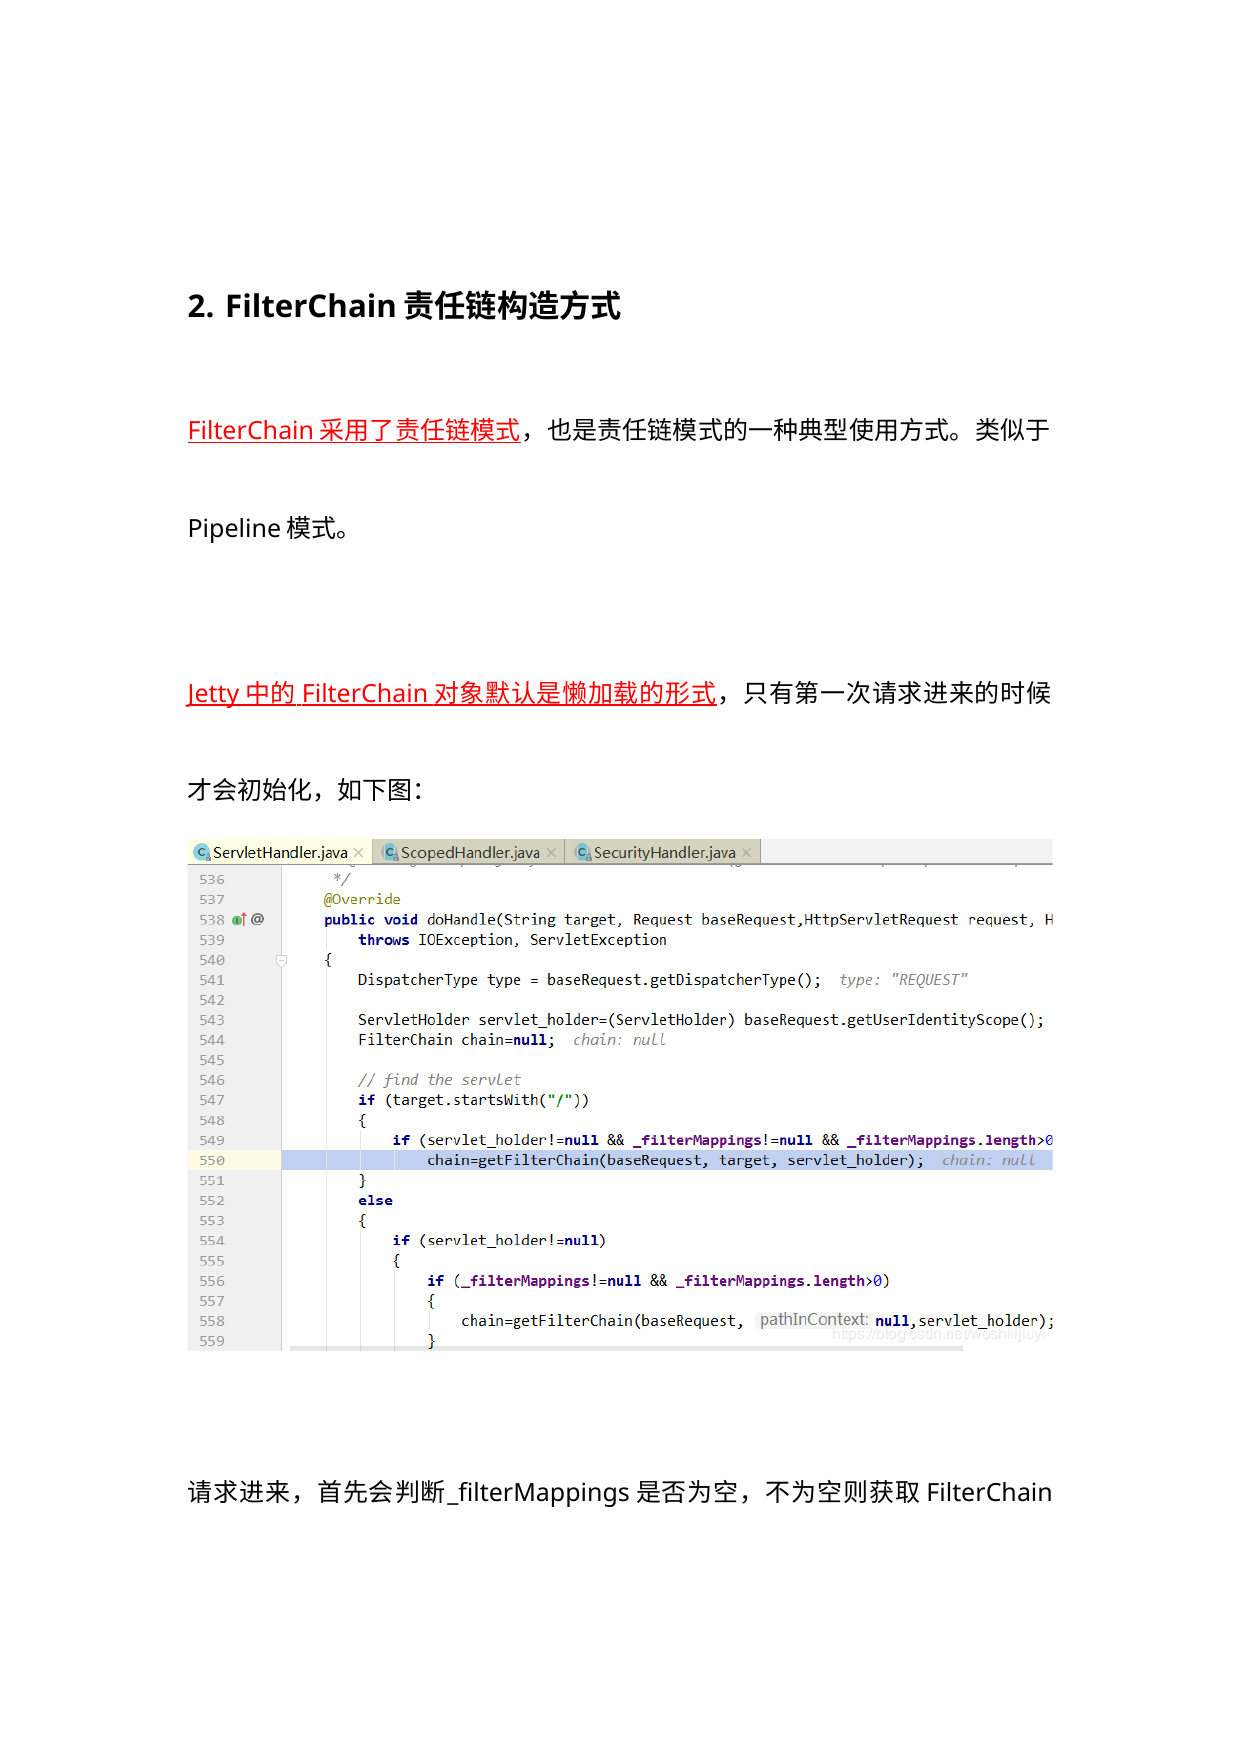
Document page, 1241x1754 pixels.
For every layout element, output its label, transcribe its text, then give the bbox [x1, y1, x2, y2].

picture [187, 839, 1053, 1351]
text FilterChain采用了责任链模式，也是责任链模式的一种典型使用方式。类似于Pipeline模式。 [187, 396, 1053, 559]
text Jetty中的FilterChain对象默认是懒加载的形式，只有第一次请求进来的时候才会初始化，如下图： [187, 659, 1053, 821]
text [187, 1458, 1053, 1523]
subtitle FilterChain责任链构造方式 [187, 271, 1053, 336]
